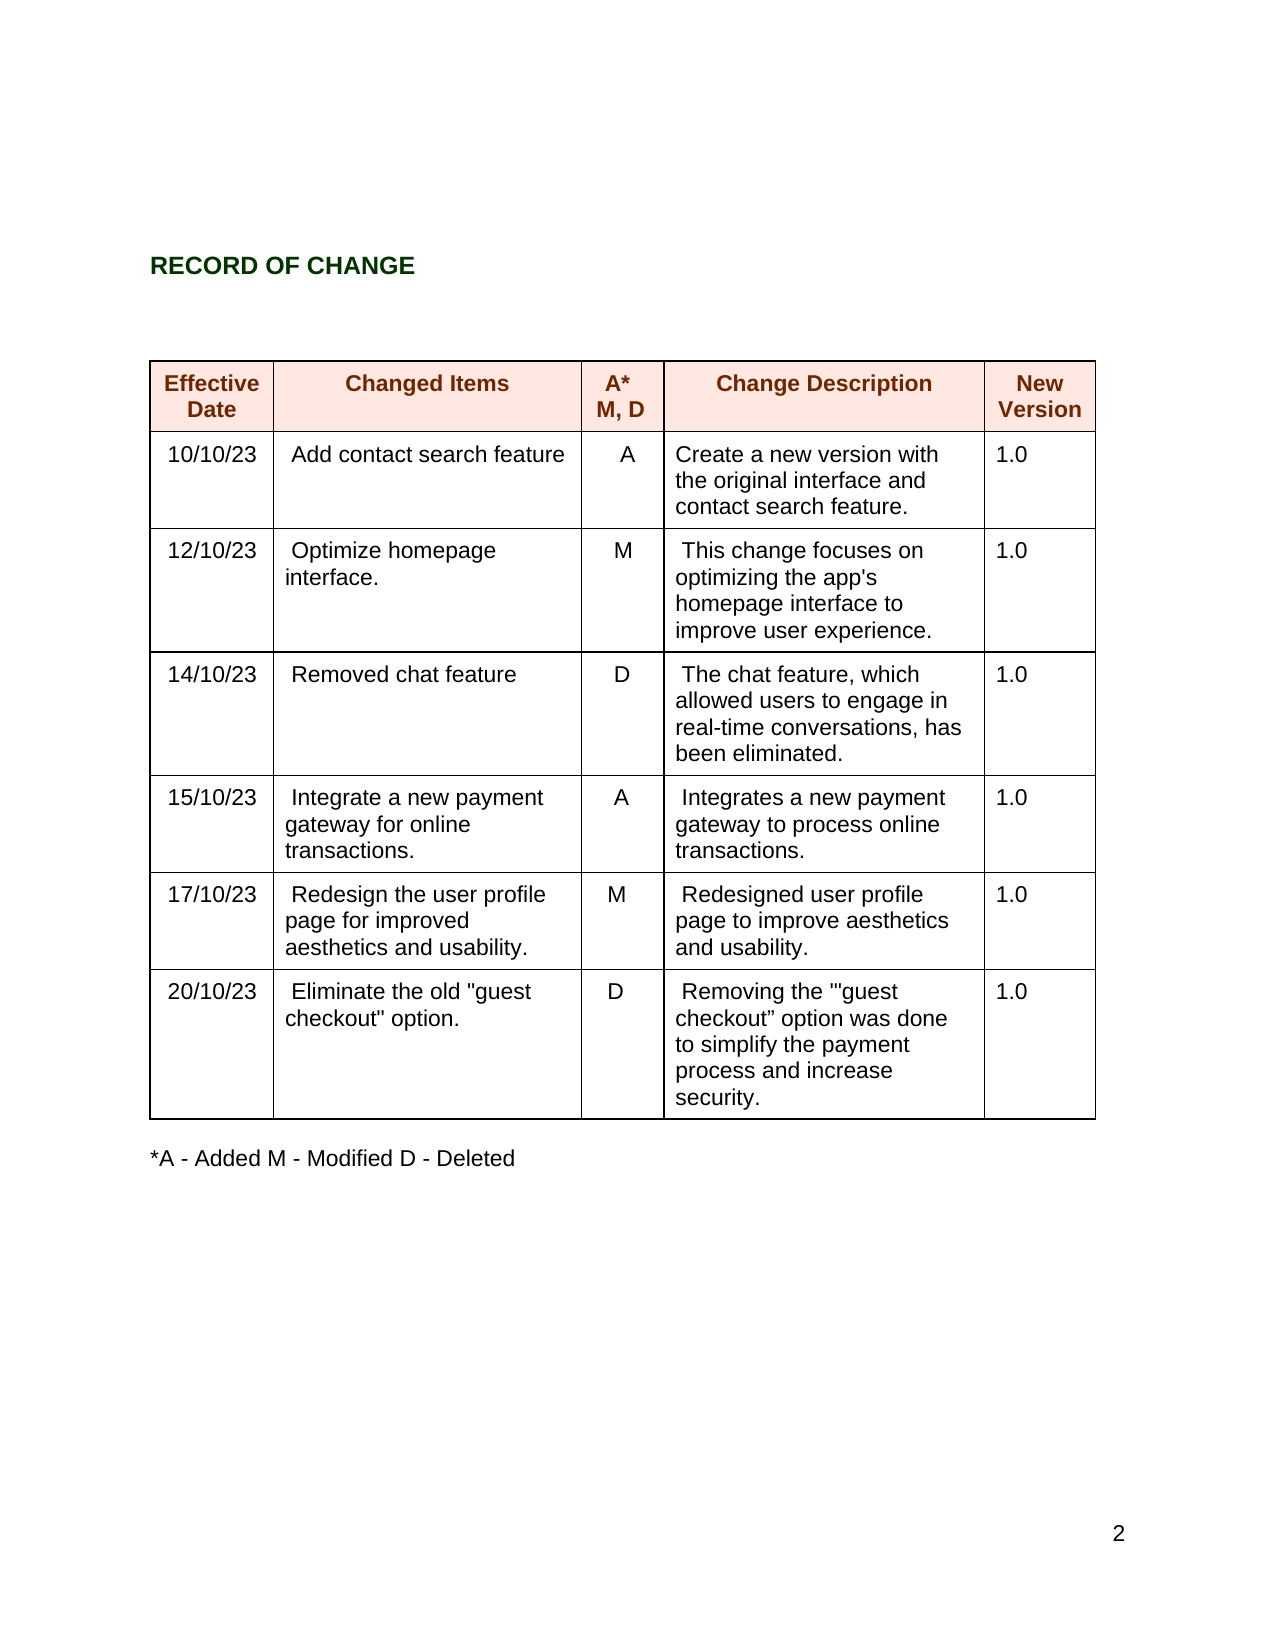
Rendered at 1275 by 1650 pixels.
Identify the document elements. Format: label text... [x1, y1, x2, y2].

table_cell 15/10/23 [151, 776, 273, 872]
table_header Effective Date [151, 362, 273, 431]
table_cell Eliminate the old "guest checkout" option. [274, 970, 581, 1118]
table_header Changed Items [274, 362, 581, 431]
table_cell This change focuses on optimizing the app's homepage interface to improve user experience. [665, 529, 984, 651]
table_cell Add contact search feature [274, 432, 581, 528]
table_cell 1.0 [985, 653, 1095, 774]
table_cell 1.0 [985, 432, 1095, 528]
table_header A* M, D [582, 362, 663, 431]
table_cell 1.0 [985, 873, 1095, 968]
table_cell 10/10/23 [151, 432, 273, 528]
table_cell M [582, 873, 663, 968]
table_cell M [582, 529, 663, 651]
table_cell 14/10/23 [151, 653, 273, 774]
table_cell Optimize homepage interface. [274, 529, 581, 651]
text RECORD OF CHANGE [150, 251, 1125, 280]
table_cell 1.0 [985, 776, 1095, 872]
table_cell Integrates a new payment gateway to process online transactions. [665, 776, 984, 872]
table_cell 17/10/23 [151, 873, 273, 968]
table_cell The chat feature, which allowed users to engage in real-time conversations, has been eliminated. [665, 653, 984, 774]
table_cell Create a new version with the original interface and contact search feature. [665, 432, 984, 528]
table_cell Integrate a new payment gateway for online transactions. [274, 776, 581, 872]
table_cell 1.0 [985, 529, 1095, 651]
table_cell A [582, 776, 663, 872]
table_cell Redesigned user profile page to improve aesthetics and usability. [665, 873, 984, 968]
table_header Change Description [665, 362, 984, 431]
table_cell 12/10/23 [151, 529, 273, 651]
table_cell Redesign the user profile page for improved aesthetics and usability. [274, 873, 581, 968]
table_header New Version [985, 362, 1095, 431]
table_cell A [582, 432, 663, 528]
table_cell 1.0 [985, 970, 1095, 1118]
text *A - Added M - Modified D - Deleted [150, 1144, 1125, 1171]
table_cell 20/10/23 [151, 970, 273, 1118]
table_cell Removed chat feature [274, 653, 581, 774]
table_cell D [582, 970, 663, 1118]
table_cell D [582, 653, 663, 774]
table_cell Removing the '"guest checkout” option was done to simplify the payment process and increase security. [665, 970, 984, 1118]
